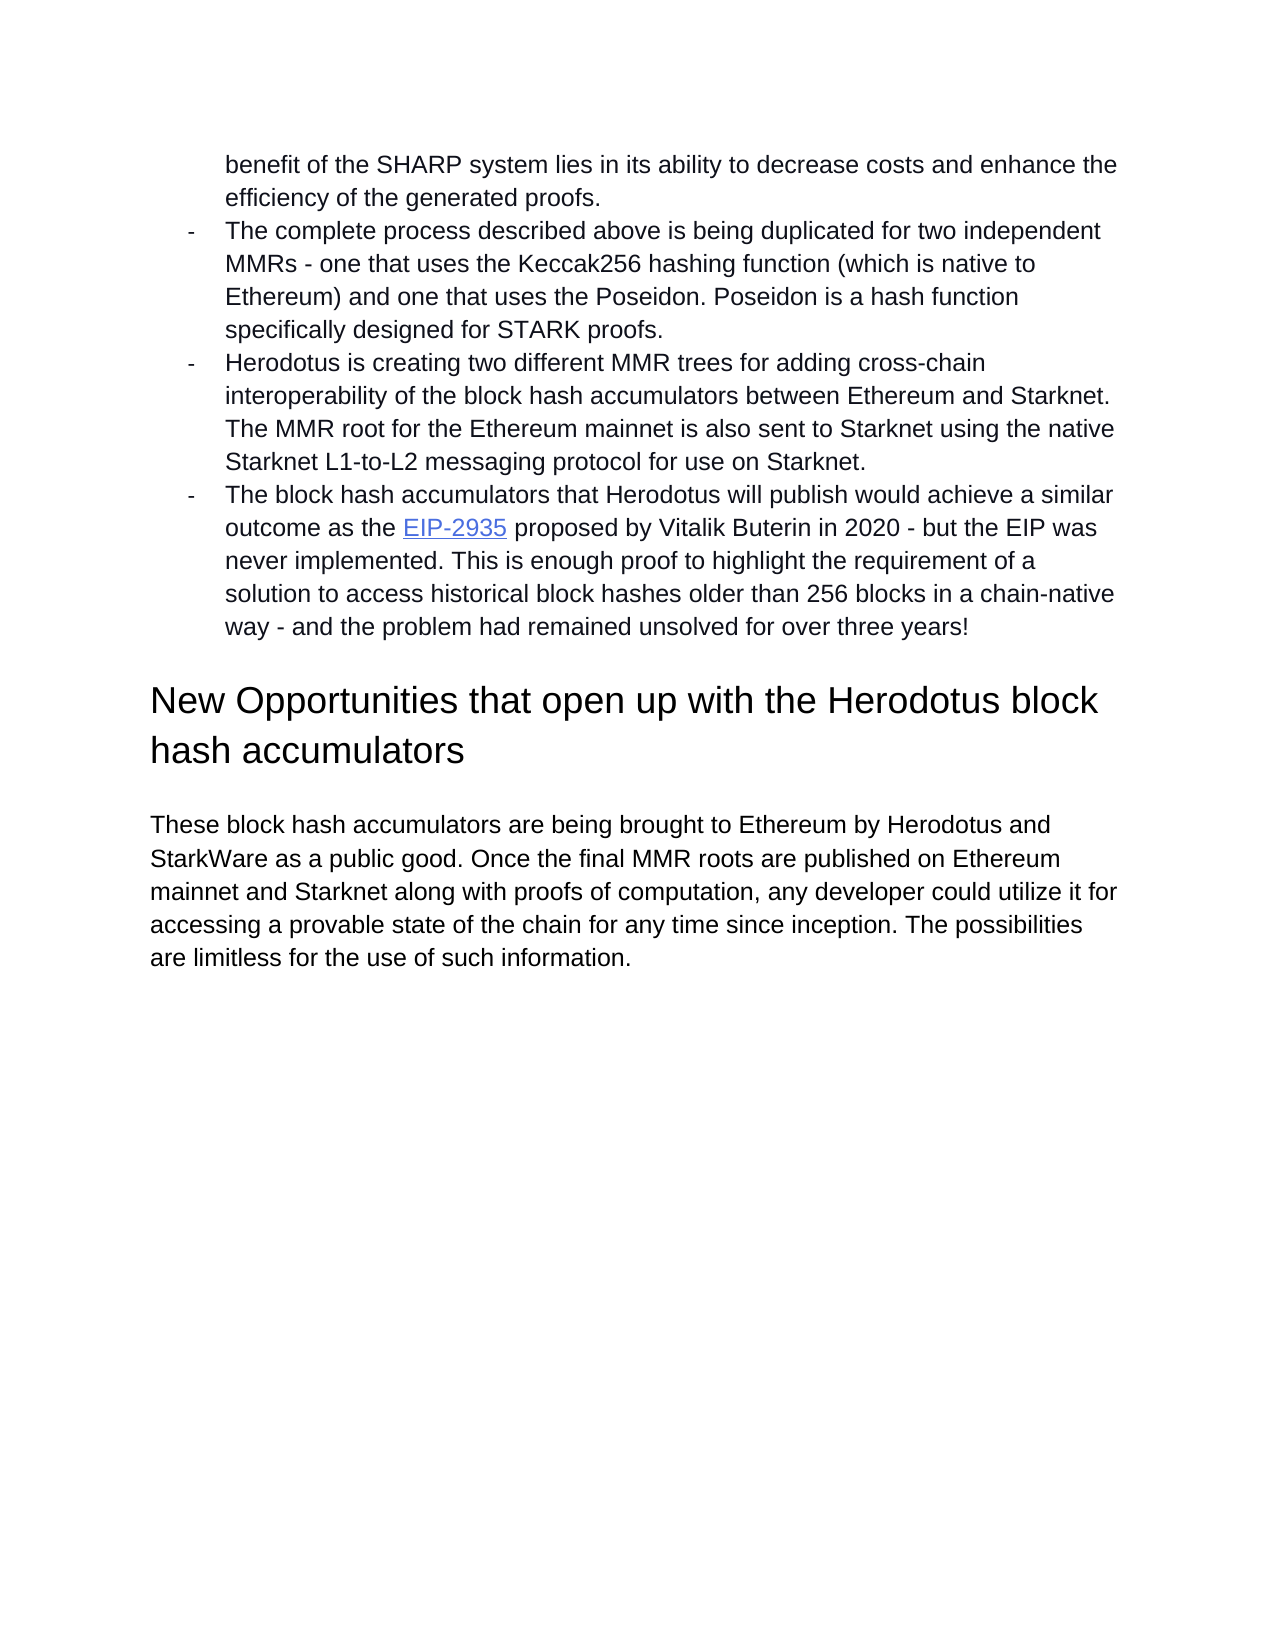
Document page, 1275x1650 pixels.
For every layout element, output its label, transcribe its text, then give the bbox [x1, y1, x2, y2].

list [187, 150, 1125, 212]
text These block hash accumulators are being brought to Ethereum by Herodotus and StarkWare as a public good. Once the final MMR roots are published on Ethereum mainnet and Starknet along with proofs of computation, any developer could utilize it for accessing a provable state of the chain for any time since inception. The possibilities are limitless for the use of such information. [150, 811, 1125, 971]
list The complete process described above is being duplicated for two independent MMRs - one that uses the Keccak256 hashing function (which is native to Ethereum) and one that uses the Poseidon. Poseidon is a hash function specifically designed for STARK proofs. [187, 216, 1125, 344]
list The block hash accumulators that Herodotus will publish would achieve a similar outcome as the EIP-2935 proposed by Vitalik Buterin in 2020 - but the EIP was never implemented. This is enough proof to highlight the requirement of a solution to access historical block hashes older than 256 blocks in a chain-native way - and the problem had remained unsolved for over three years! [187, 480, 1125, 641]
list Herodotus is creating two different MMR trees for adding cross-chain interoperability of the block hash accumulators between Ethereum and Starknet. The MMR root for the Ethereum mainnet is also sent to Starknet using the native Starknet L1-to-L2 messaging protocol for use on Starknet. [187, 348, 1125, 476]
subtitle New Opportunities that open up with the Herodotus block hash accumulators [150, 678, 1125, 771]
